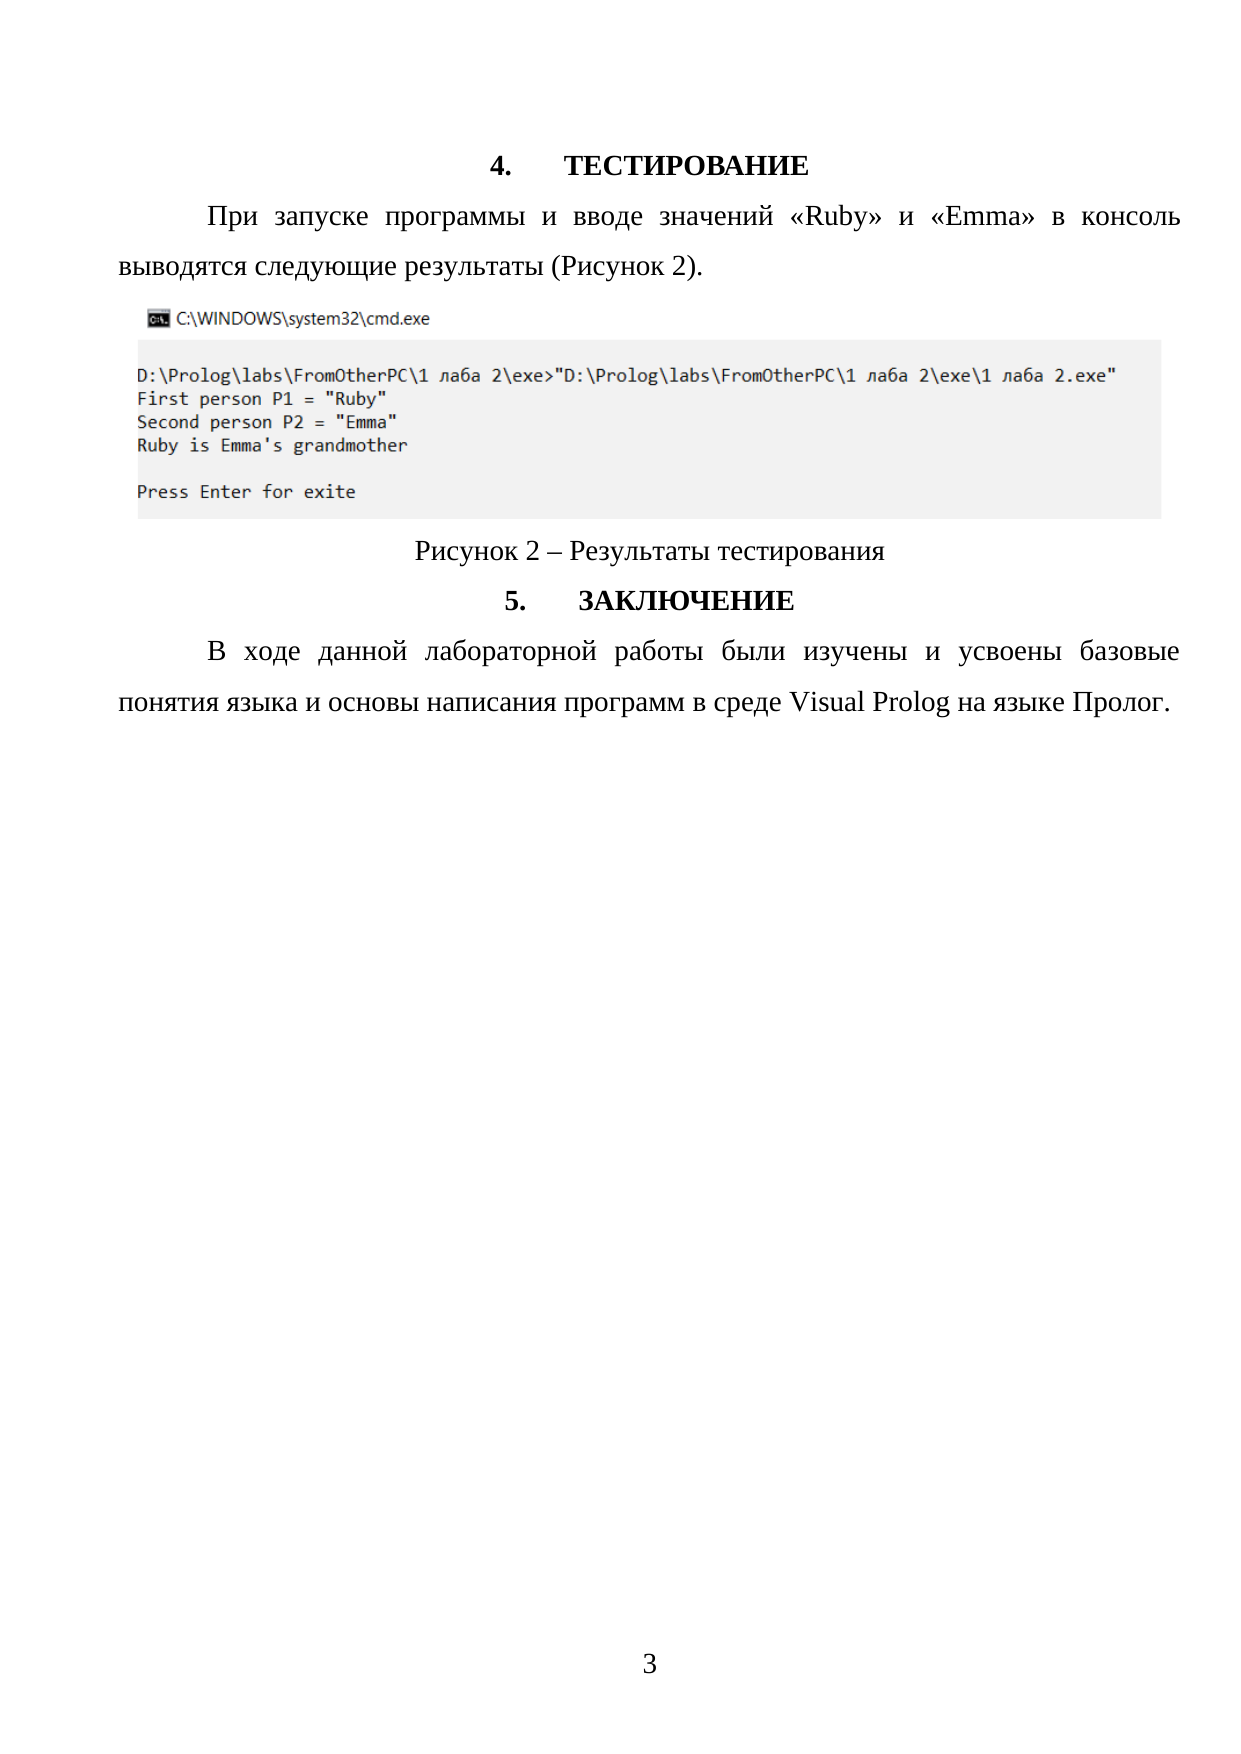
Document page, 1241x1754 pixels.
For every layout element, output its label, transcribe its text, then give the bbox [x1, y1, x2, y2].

subtitle ЗАКЛЮЧЕНИЕ [118, 583, 1181, 617]
text В ходе данной лабораторной работы были изучены и усвоены базовые понятия языка и основы написания программ в среде Visual Prolog на языке Пролог. [118, 633, 1181, 717]
subtitle ТЕСТИРОВАНИЕ [118, 148, 1181, 181]
list При запуске программы и вводе значений «Ruby» и «Emma» в консоль выводятся следующие результаты (Рисунок 2). [118, 198, 1181, 282]
picture [137, 298, 1162, 519]
list Рисунок 2 – Результаты тестирования [118, 533, 1181, 566]
